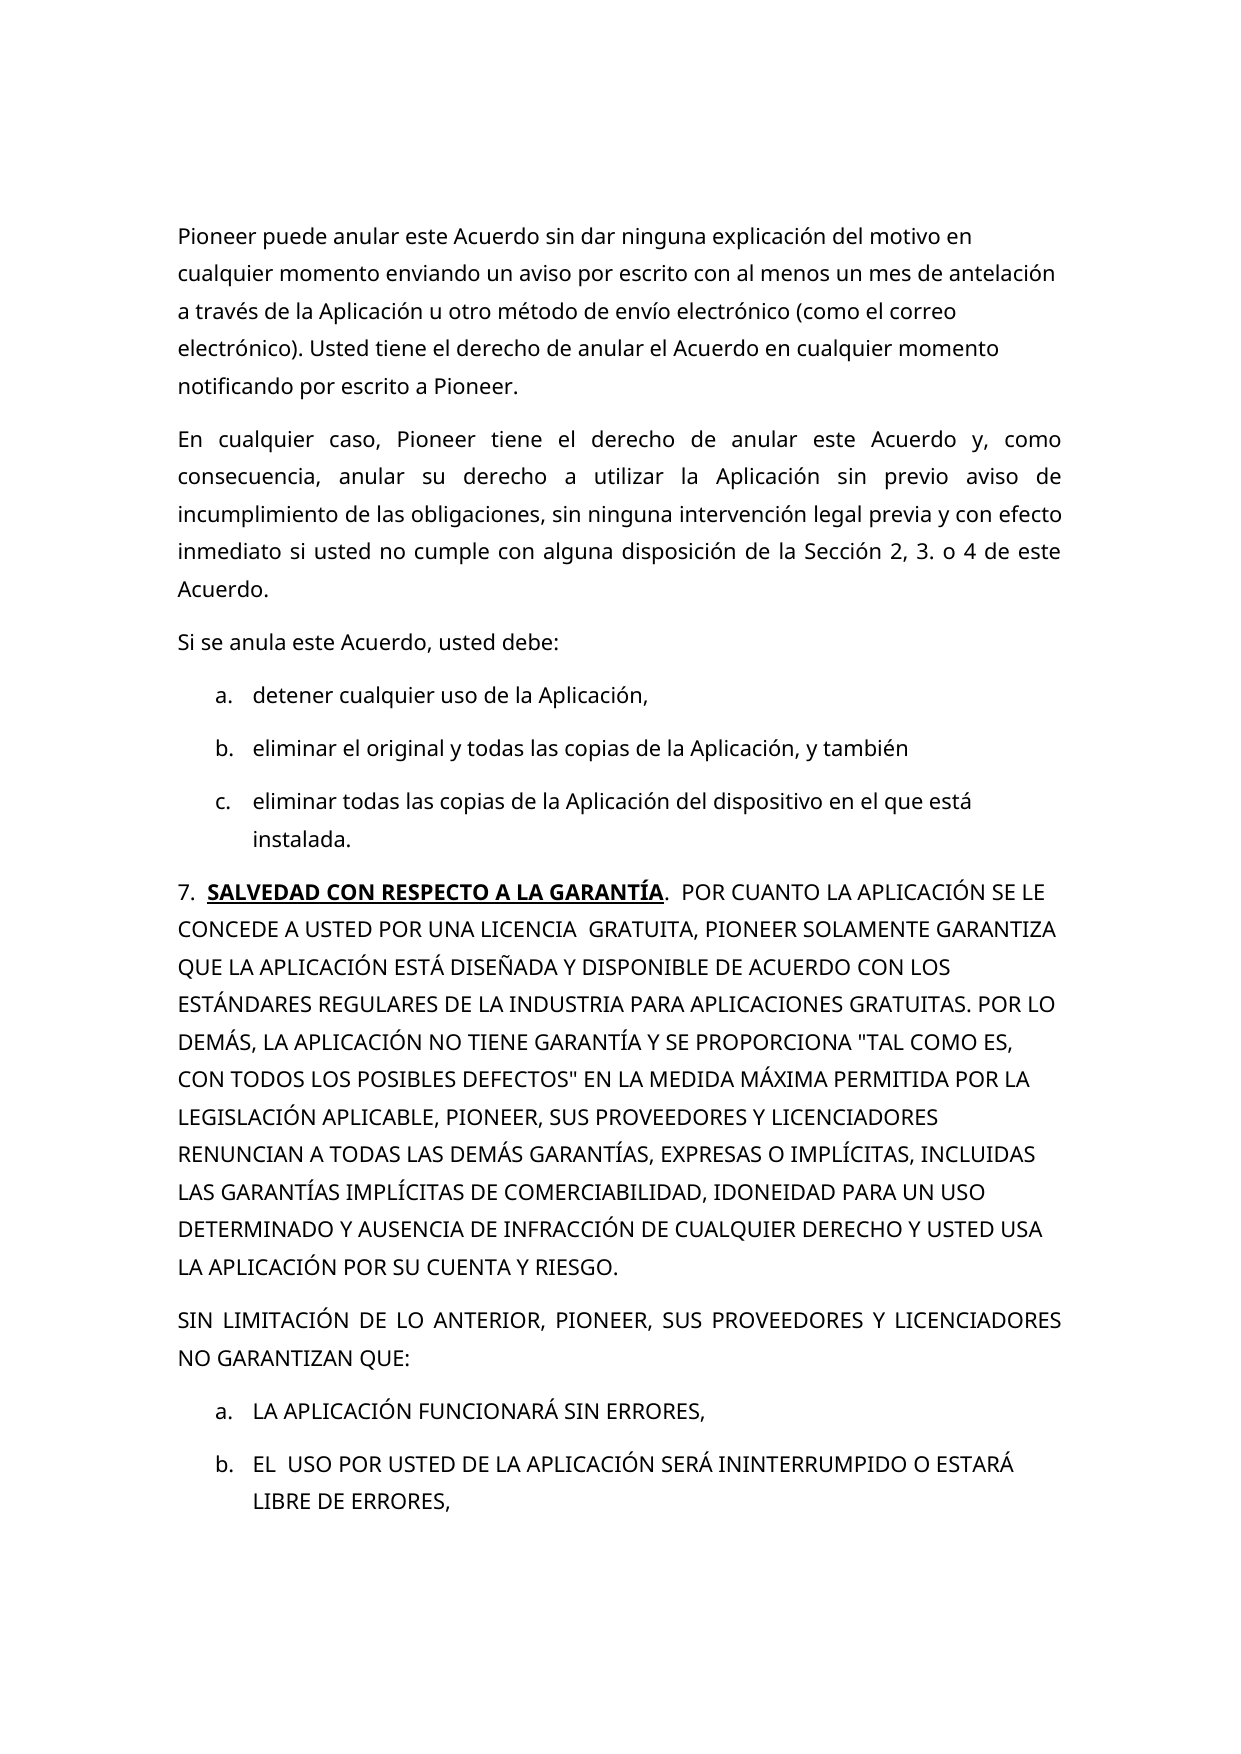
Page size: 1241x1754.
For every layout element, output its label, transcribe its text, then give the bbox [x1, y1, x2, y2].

list eliminar el original y todas las copias de la Aplicación, y también [215, 729, 1063, 767]
list eliminar todas las copias de la Aplicación del dispositivo en el que está instalada. [215, 782, 1063, 857]
text 7. SALVEDAD CON RESPECTO A LA GARANTÍA. POR CUANTO LA APLICACIÓN SE LE CONCEDE A USTED POR UNA LICENCIA GRATUITA, PIONEER SOLAMENTE GARANTIZA QUE LA APLICACIÓN ESTÁ DISEÑADA Y DISPONIBLE DE ACUERDO CON LOS ESTÁNDARES REGULARES DE LA INDUSTRIA PARA APLICACIONES GRATUITAS. POR LO DEMÁS, LA APLICACIÓN NO TIENE GARANTÍA Y SE PROPORCIONA "TAL COMO ES, CON TODOS LOS POSIBLES DEFECTOS" EN LA MEDIDA MÁXIMA PERMITIDA POR LA LEGISLACIÓN APLICABLE, PIONEER, SUS PROVEEDORES Y LICENCIADORES RENUNCIAN A TODAS LAS DEMÁS GARANTÍAS, EXPRESAS O IMPLÍCITAS, INCLUIDAS LAS GARANTÍAS IMPLÍCITAS DE COMERCIABILIDAD, IDONEIDAD PARA UN USO DETERMINADO Y AUSENCIA DE INFRACCIÓN DE CUALQUIER DERECHO Y USTED USA LA APLICACIÓN POR SU CUENTA Y RIESGO. [177, 873, 1063, 1286]
text SIN LIMITACIÓN DE LO ANTERIOR, PIONEER, SUS PROVEEDORES Y LICENCIADORES NO GARANTIZAN QUE: [177, 1301, 1063, 1376]
list LA APLICACIÓN FUNCIONARÁ SIN ERRORES, [215, 1392, 1063, 1429]
text Pioneer puede anular este Acuerdo sin dar ninguna explicación del motivo en cualquier momento enviando un aviso por escrito con al menos un mes de antelación a través de la Aplicación u otro método de envío electrónico (como el correo electrónico). Usted tiene el derecho de anular el Acuerdo en cualquier momento notificando por escrito a Pioneer. [177, 217, 1063, 404]
list EL USO POR USTED DE LA APLICACIÓN SERÁ ININTERRUMPIDO O ESTARÁ LIBRE DE ERRORES, [215, 1445, 1063, 1520]
list detener cualquier uso de la Aplicación, [215, 676, 1063, 714]
text En cualquier caso, Pioneer tiene el derecho de anular este Acuerdo y, como consecuencia, anular su derecho a utilizar la Aplicación sin previo aviso de incumplimiento de las obligaciones, sin ninguna intervención legal previa y con efecto inmediato si usted no cumple con alguna disposición de la Sección 2, 3. o 4 de este Acuerdo. [177, 420, 1063, 607]
text Si se anula este Acuerdo, usted debe: [177, 623, 1063, 661]
